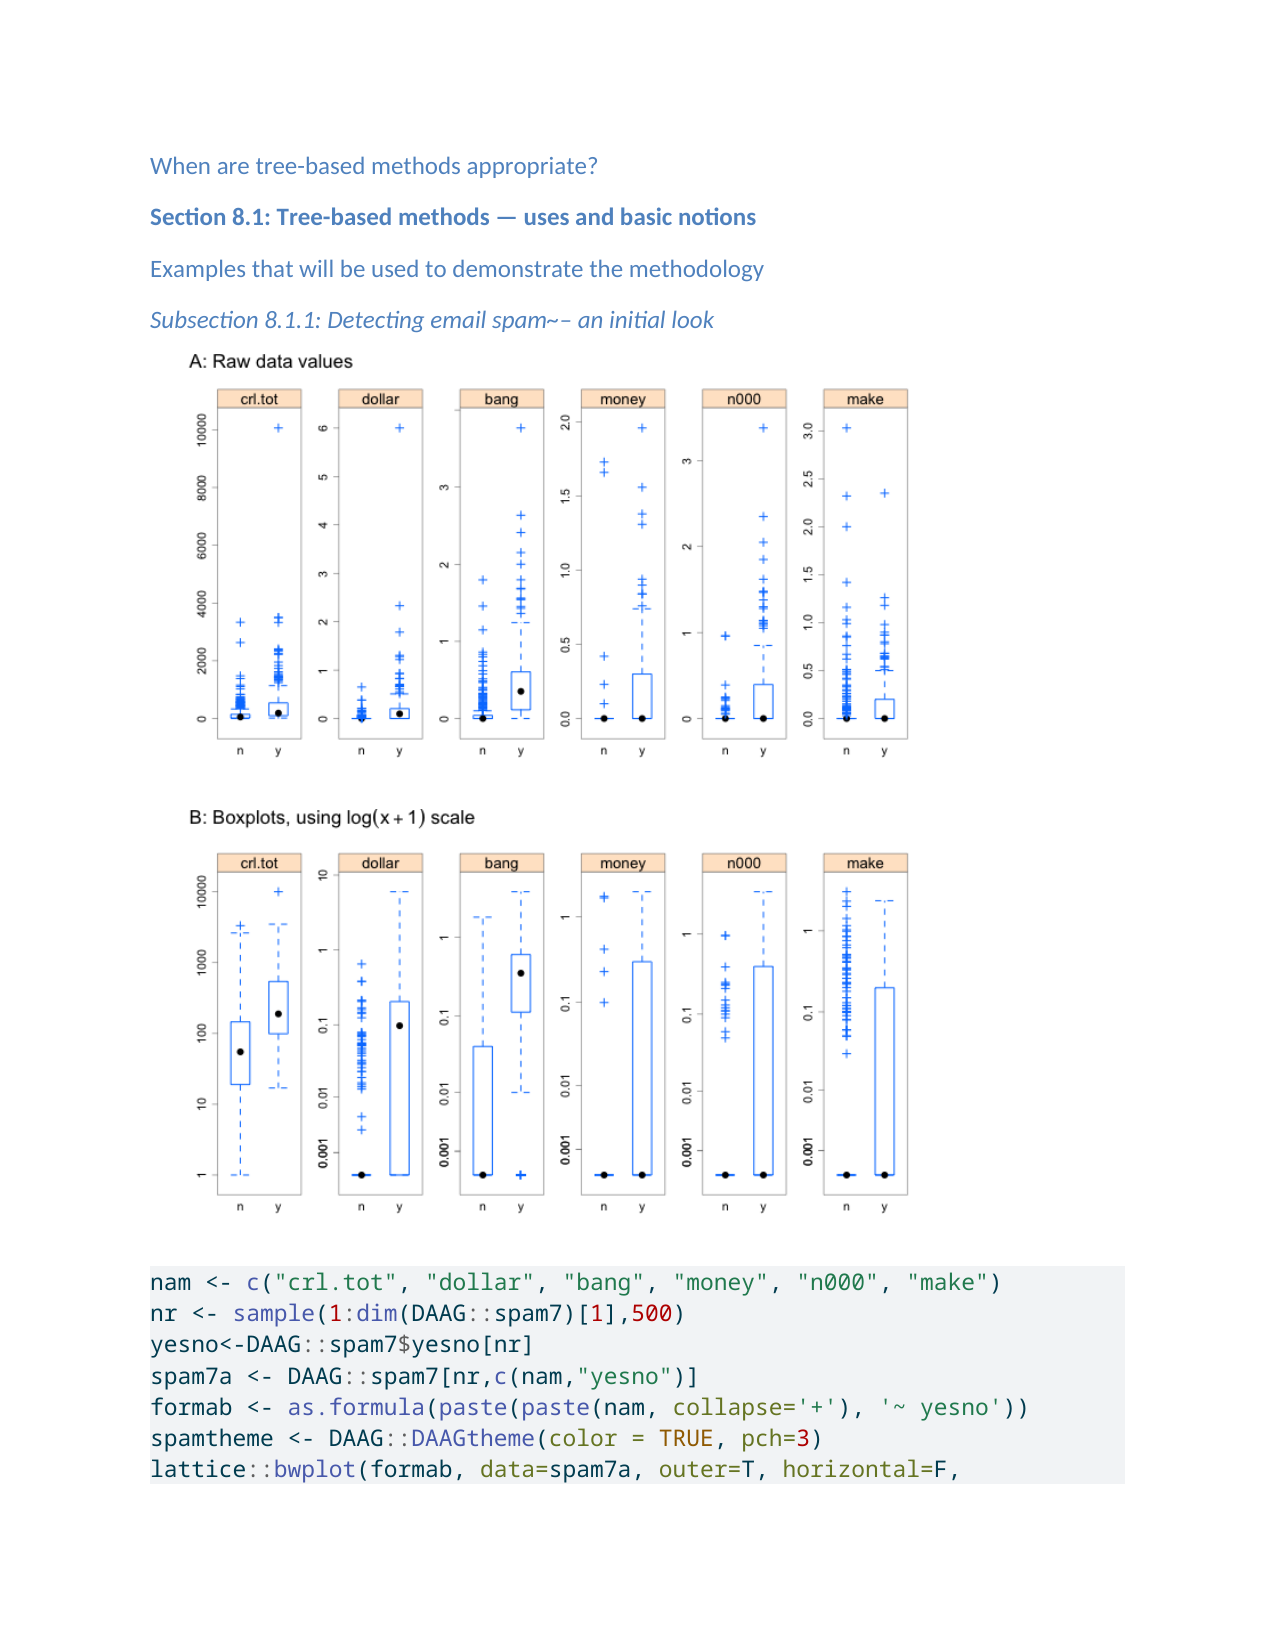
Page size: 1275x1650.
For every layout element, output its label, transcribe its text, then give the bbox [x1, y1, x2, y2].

picture [168, 353, 1044, 791]
subtitle When are tree-based methods appropriate? [150, 150, 1125, 181]
picture [168, 809, 1044, 1247]
subtitle Section 8.1: Tree-based methods — uses and basic notions [150, 201, 1125, 232]
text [150, 1266, 1125, 1484]
subtitle Subsection 8.1.1: Detecting email spam~– an initial look [150, 304, 1125, 334]
subtitle Examples that will be used to demonstrate the methodology [150, 253, 1125, 283]
